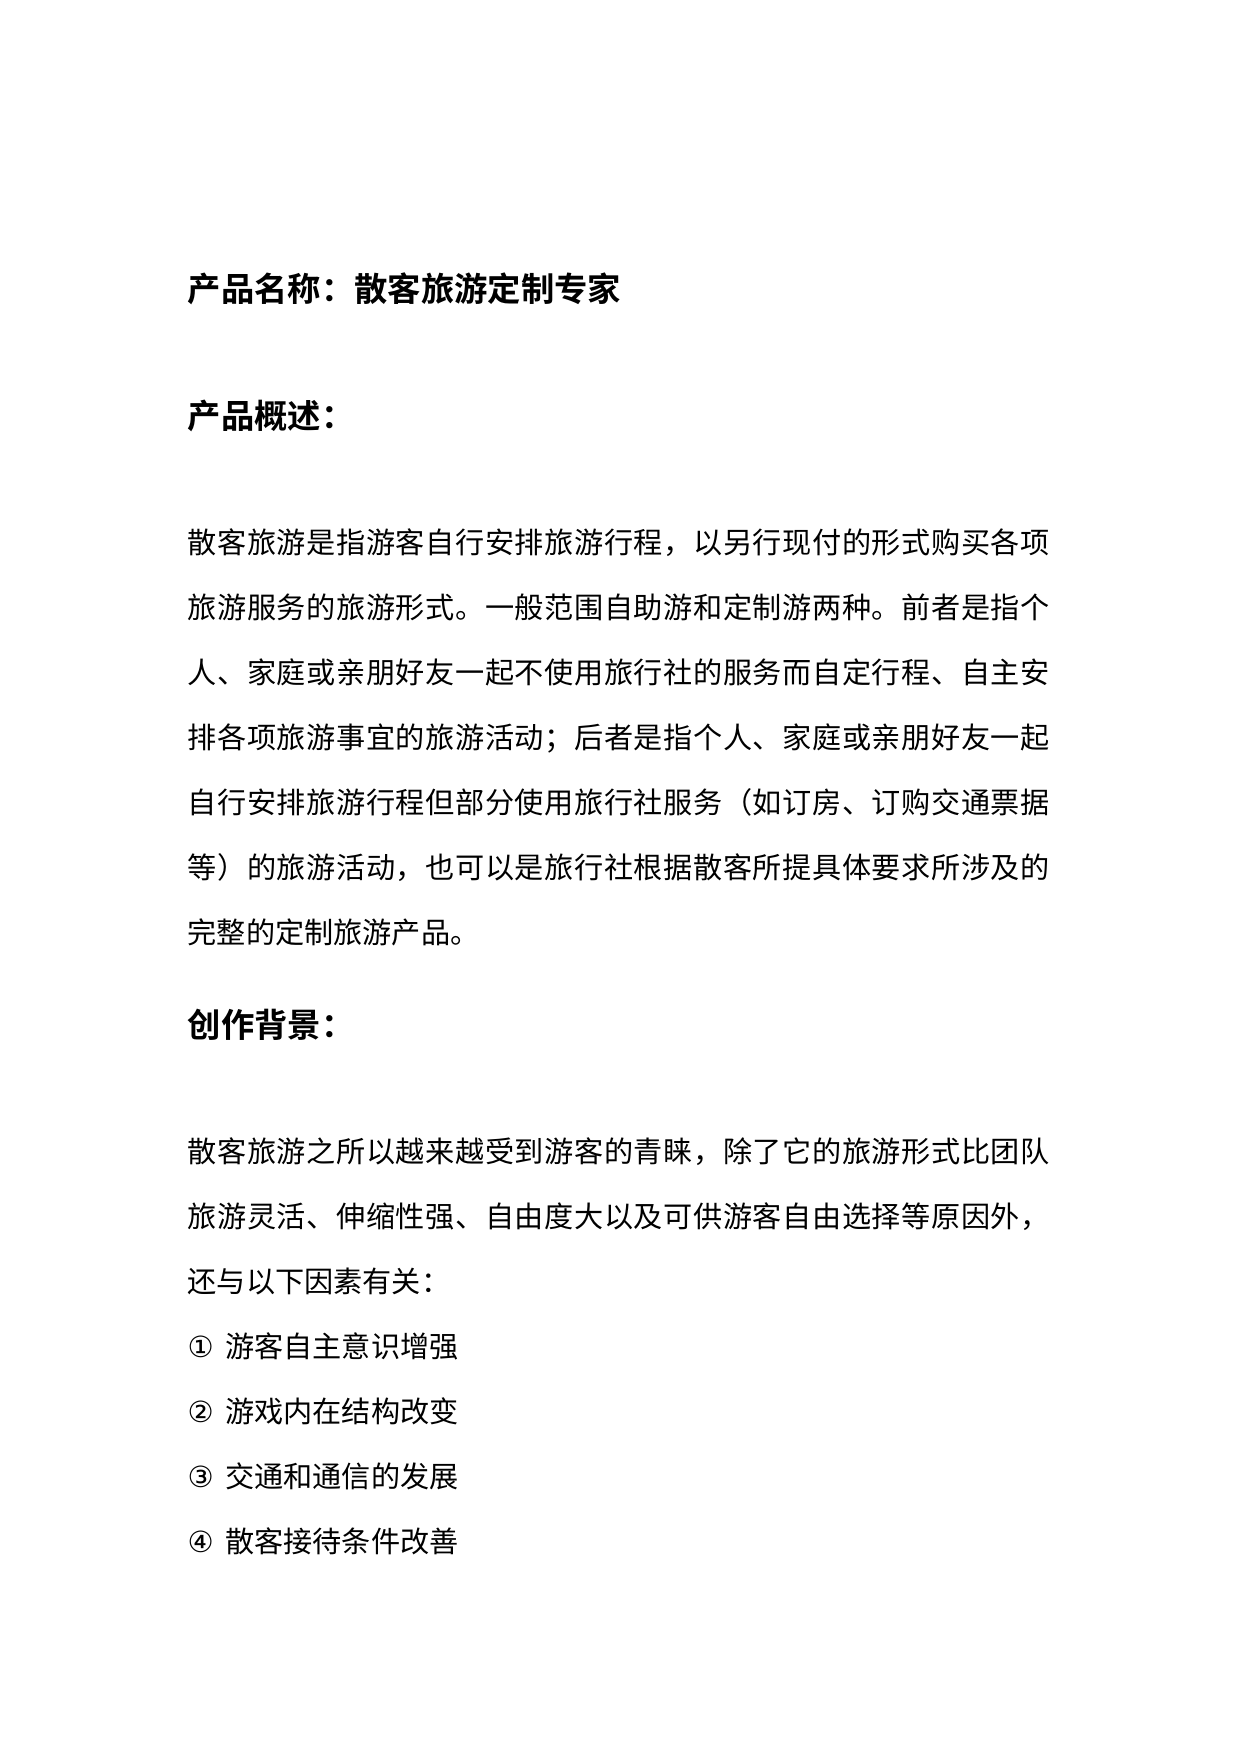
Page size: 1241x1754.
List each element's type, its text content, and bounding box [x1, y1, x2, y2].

list 游戏内在结构改变 [187, 1378, 1053, 1443]
text 散客旅游是指游客自行安排旅游行程，以另行现付的形式购买各项旅游服务的旅游形式。一般范围自助游和定制游两种。前者是指个人、家庭或亲朋好友一起不使用旅行社的服务而自定行程、自主安排各项旅游事宜的旅游活动；后者是指个人、家庭或亲朋好友一起自行安排旅游行程但部分使用旅行社服务（如订房、订购交通票据等）的旅游活动，也可以是旅行社根据散客所提具体要求所涉及的完整的定制旅游产品。 [187, 508, 1053, 963]
subtitle 产品名称：散客旅游定制专家 [187, 254, 1053, 319]
subtitle 产品概述： [187, 381, 1053, 446]
list 交通和通信的发展 [187, 1443, 1053, 1508]
list 游客自主意识增强 [187, 1313, 1053, 1378]
text 散客旅游之所以越来越受到游客的青睐，除了它的旅游形式比团队旅游灵活、伸缩性强、自由度大以及可供游客自由选择等原因外，还与以下因素有关： [187, 1118, 1053, 1313]
list 散客接待条件改善 [187, 1508, 1053, 1573]
subtitle 创作背景： [187, 991, 1053, 1056]
